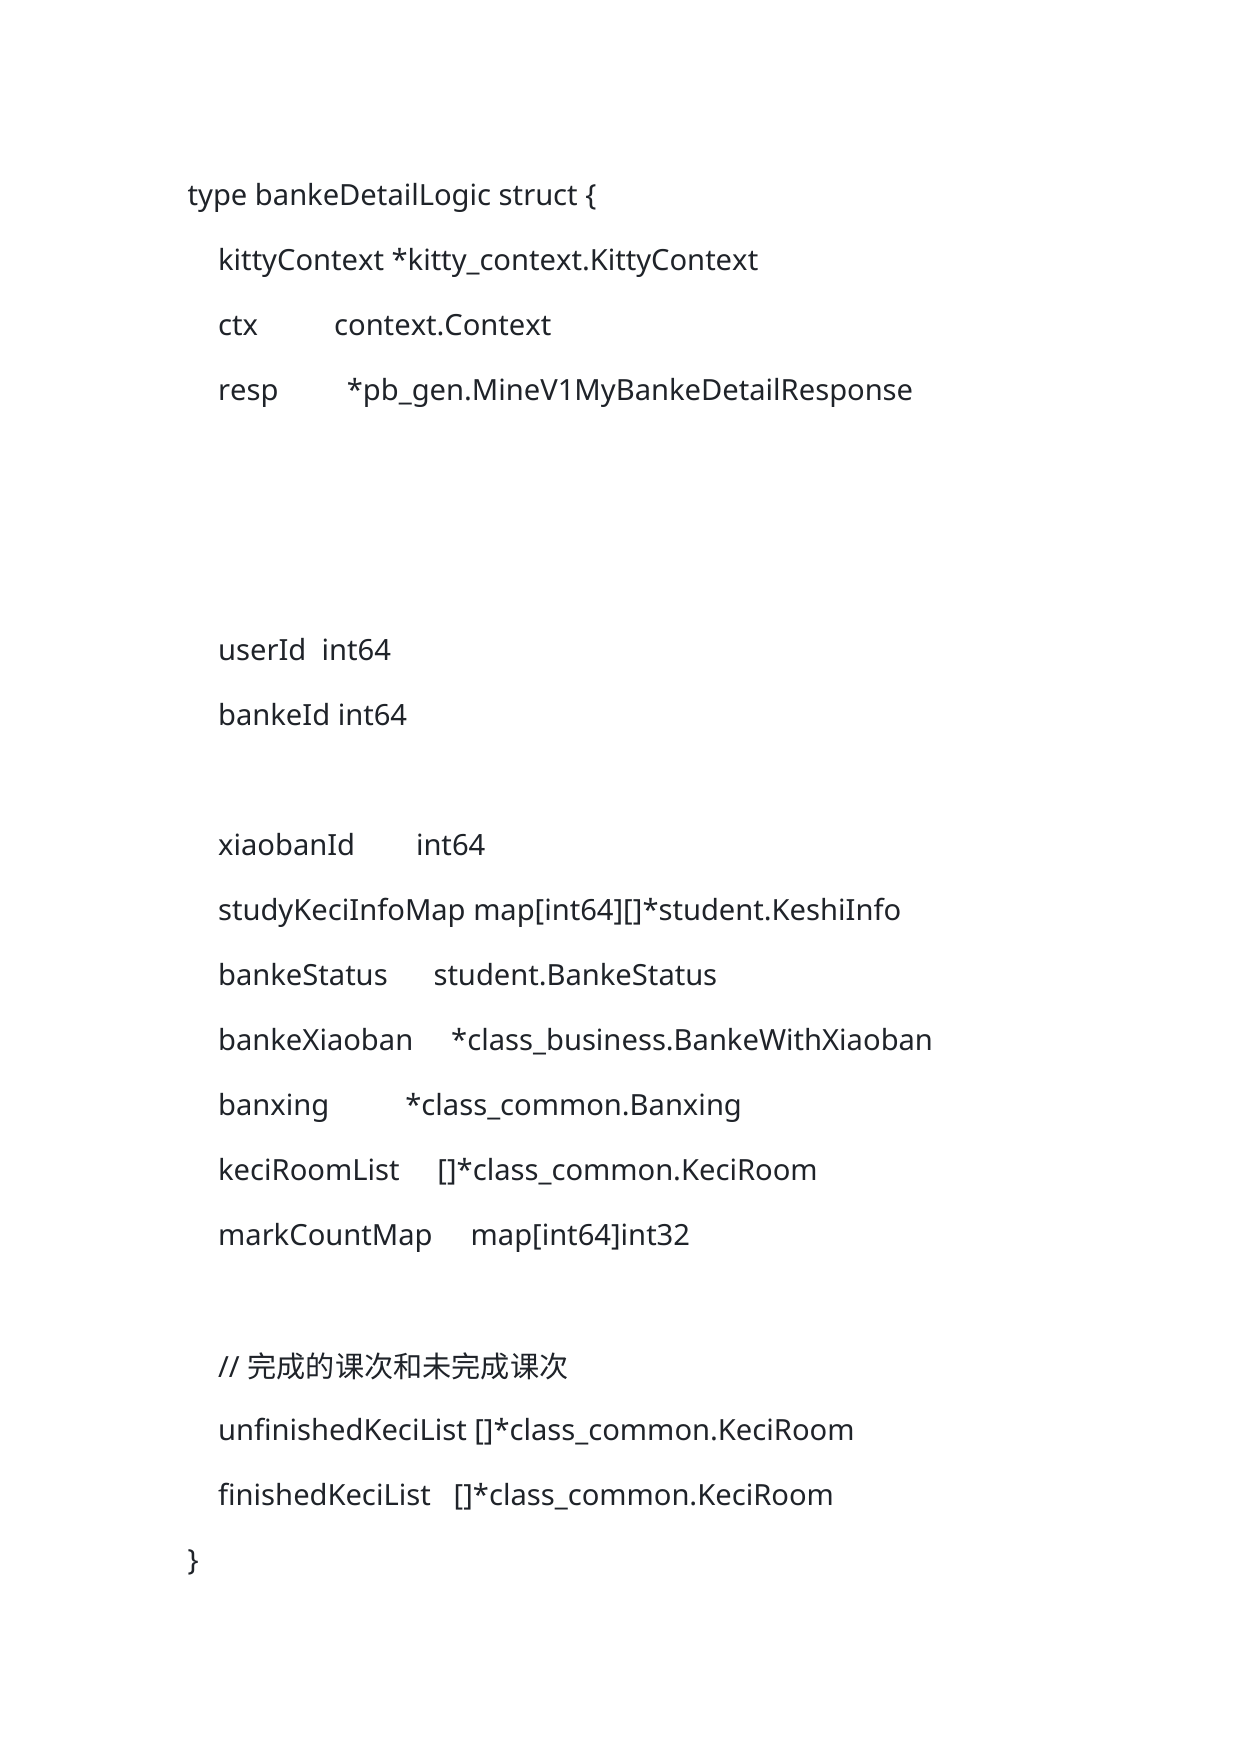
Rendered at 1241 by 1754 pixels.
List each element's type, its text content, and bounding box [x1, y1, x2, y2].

text bankeXiaoban *class_business.BankeWithXiaoban [187, 1007, 1053, 1072]
text xiaobanId int64 [187, 812, 1053, 877]
text } [187, 1527, 1053, 1592]
text kittyContext *kitty_context.KittyContext [187, 227, 1053, 292]
text bankeStatus student.BankeStatus [187, 942, 1053, 1007]
text keciRoomList []*class_common.KeciRoom [187, 1137, 1053, 1202]
text studyKeciInfoMap map[int64][]*student.KeshiInfo [187, 877, 1053, 942]
text userId int64 [187, 617, 1053, 682]
text finishedKeciList []*class_common.KeciRoom [187, 1462, 1053, 1527]
text bankeId int64 [187, 682, 1053, 747]
text type bankeDetailLogic struct { [187, 162, 1053, 227]
text markCountMap map[int64]int32 [187, 1202, 1053, 1267]
text // 完成的课次和未完成课次 [187, 1332, 1053, 1397]
text unfinishedKeciList []*class_common.KeciRoom [187, 1397, 1053, 1462]
text ctx context.Context [187, 292, 1053, 357]
text resp *pb_gen.MineV1MyBankeDetailResponse [187, 357, 1053, 422]
text banxing *class_common.Banxing [187, 1072, 1053, 1137]
